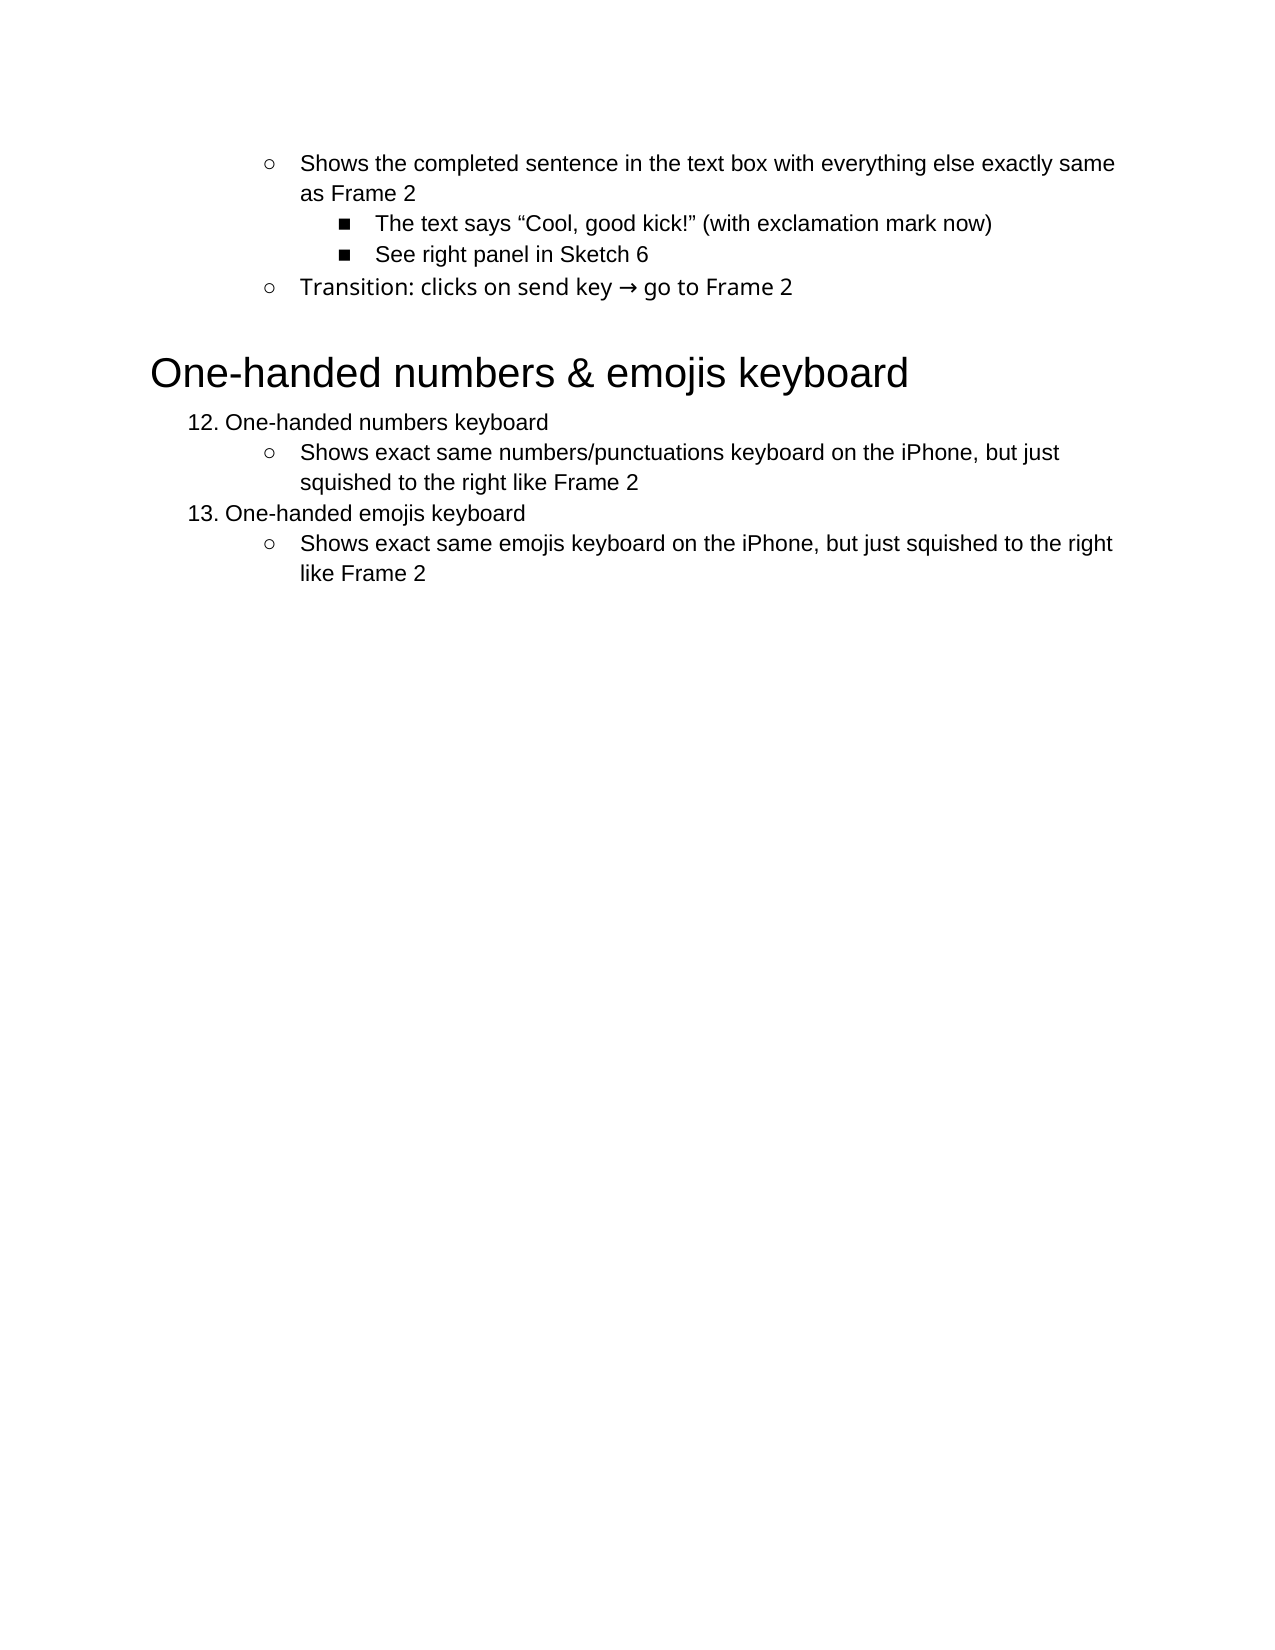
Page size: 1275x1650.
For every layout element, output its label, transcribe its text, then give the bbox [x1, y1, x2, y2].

list Shows exact same emojis keyboard on the iPhone, but just squished to the right like Frame 2 [262, 530, 1125, 586]
list Transition: clicks on send key → go to Frame 2 [262, 271, 1125, 302]
list Shows exact same numbers/punctuations keyboard on the iPhone, but just squished to the right like Frame 2 [262, 439, 1125, 496]
list Shows the completed sentence in the text box with everything else exactly same as Frame 2 [262, 150, 1125, 207]
list One-handed numbers keyboard [187, 409, 1125, 435]
subtitle One-handed numbers & emojis keyboard [150, 348, 1125, 396]
list One-handed emojis keyboard [187, 499, 1125, 526]
list See right panel in Sketch 6 [337, 241, 1125, 267]
list The text says “Cool, good kick!” (with exclamation mark now) [337, 210, 1125, 237]
